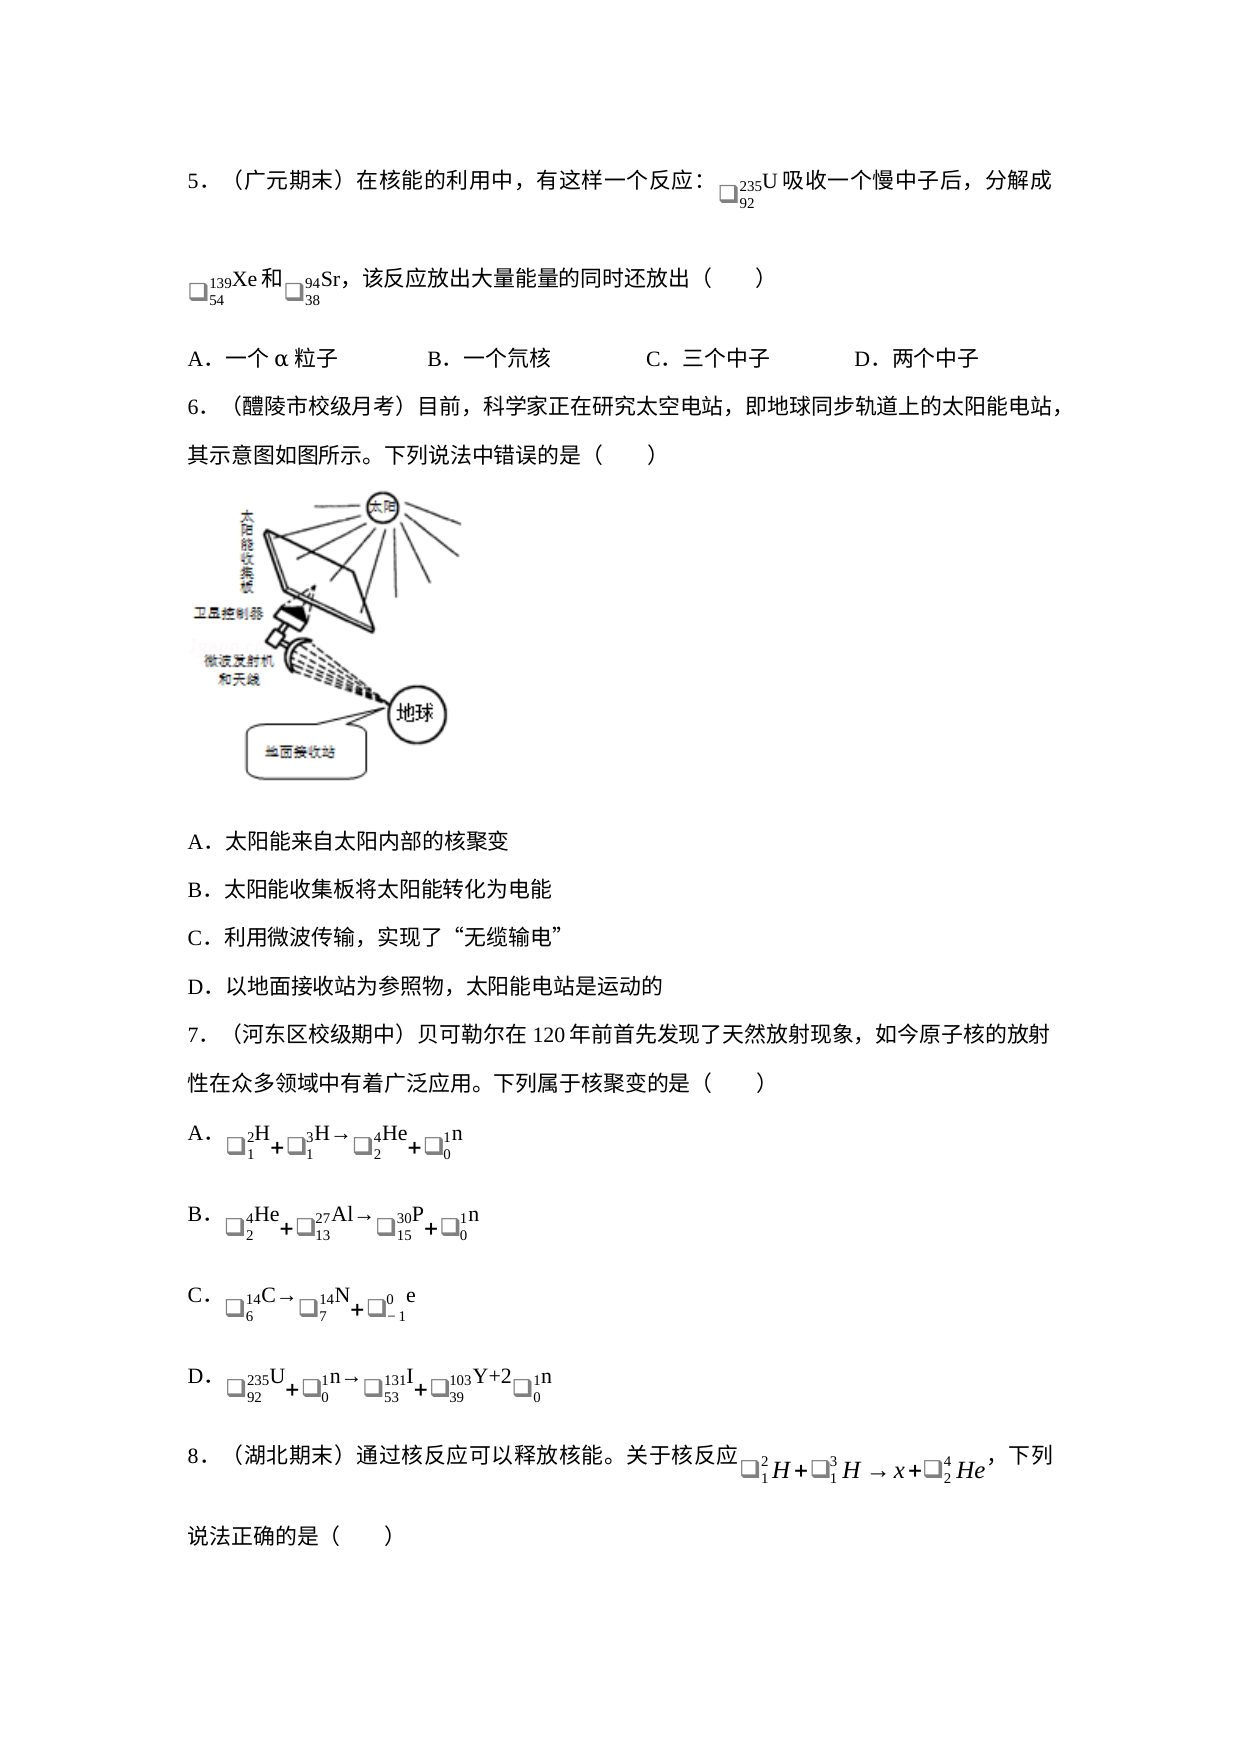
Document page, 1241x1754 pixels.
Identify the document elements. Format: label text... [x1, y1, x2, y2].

picture [187, 485, 466, 785]
text 7．（河东区校级期中）贝可勒尔在120年前首先发现了天然放射现象，如今原子核的放射性在众多领域中有着广泛应用。下列属于核聚变的是（ ） [187, 1017, 1053, 1098]
text A．HH→Hen [187, 1114, 1053, 1179]
text B．HeAl→Pn [187, 1194, 1053, 1259]
text 5．（广元期末）在核能的利用中，有这样一个反应：U吸收一个慢中子后，分解成Xe和Sr，该反应放出大量能量的同时还放出（ ） [187, 162, 1053, 324]
text D．Un→IY+2n [187, 1356, 1053, 1421]
text D．以地面接收站为参照物，太阳能电站是运动的 [187, 968, 1053, 1001]
text B．太阳能收集板将太阳能转化为电能 [187, 872, 1053, 904]
text 8．（湖北期末）通过核反应可以释放核能。关于核反应，下列说法正确的是（ ） [187, 1437, 1053, 1551]
text C．利用微波传输，实现了“无缆输电” [187, 920, 1053, 952]
text A．一个α粒子 B．一个氘核 C．三个中子 D．两个中子 [187, 340, 1053, 373]
text A．太阳能来自太阳内部的核聚变 [187, 823, 1053, 856]
text C．C→Ne [187, 1275, 1053, 1340]
text 6．（醴陵市校级月考）目前，科学家正在研究太空电站，即地球同步轨道上的太阳能电站，其示意图如图所示。下列说法中错误的是（ ） [187, 389, 1053, 470]
